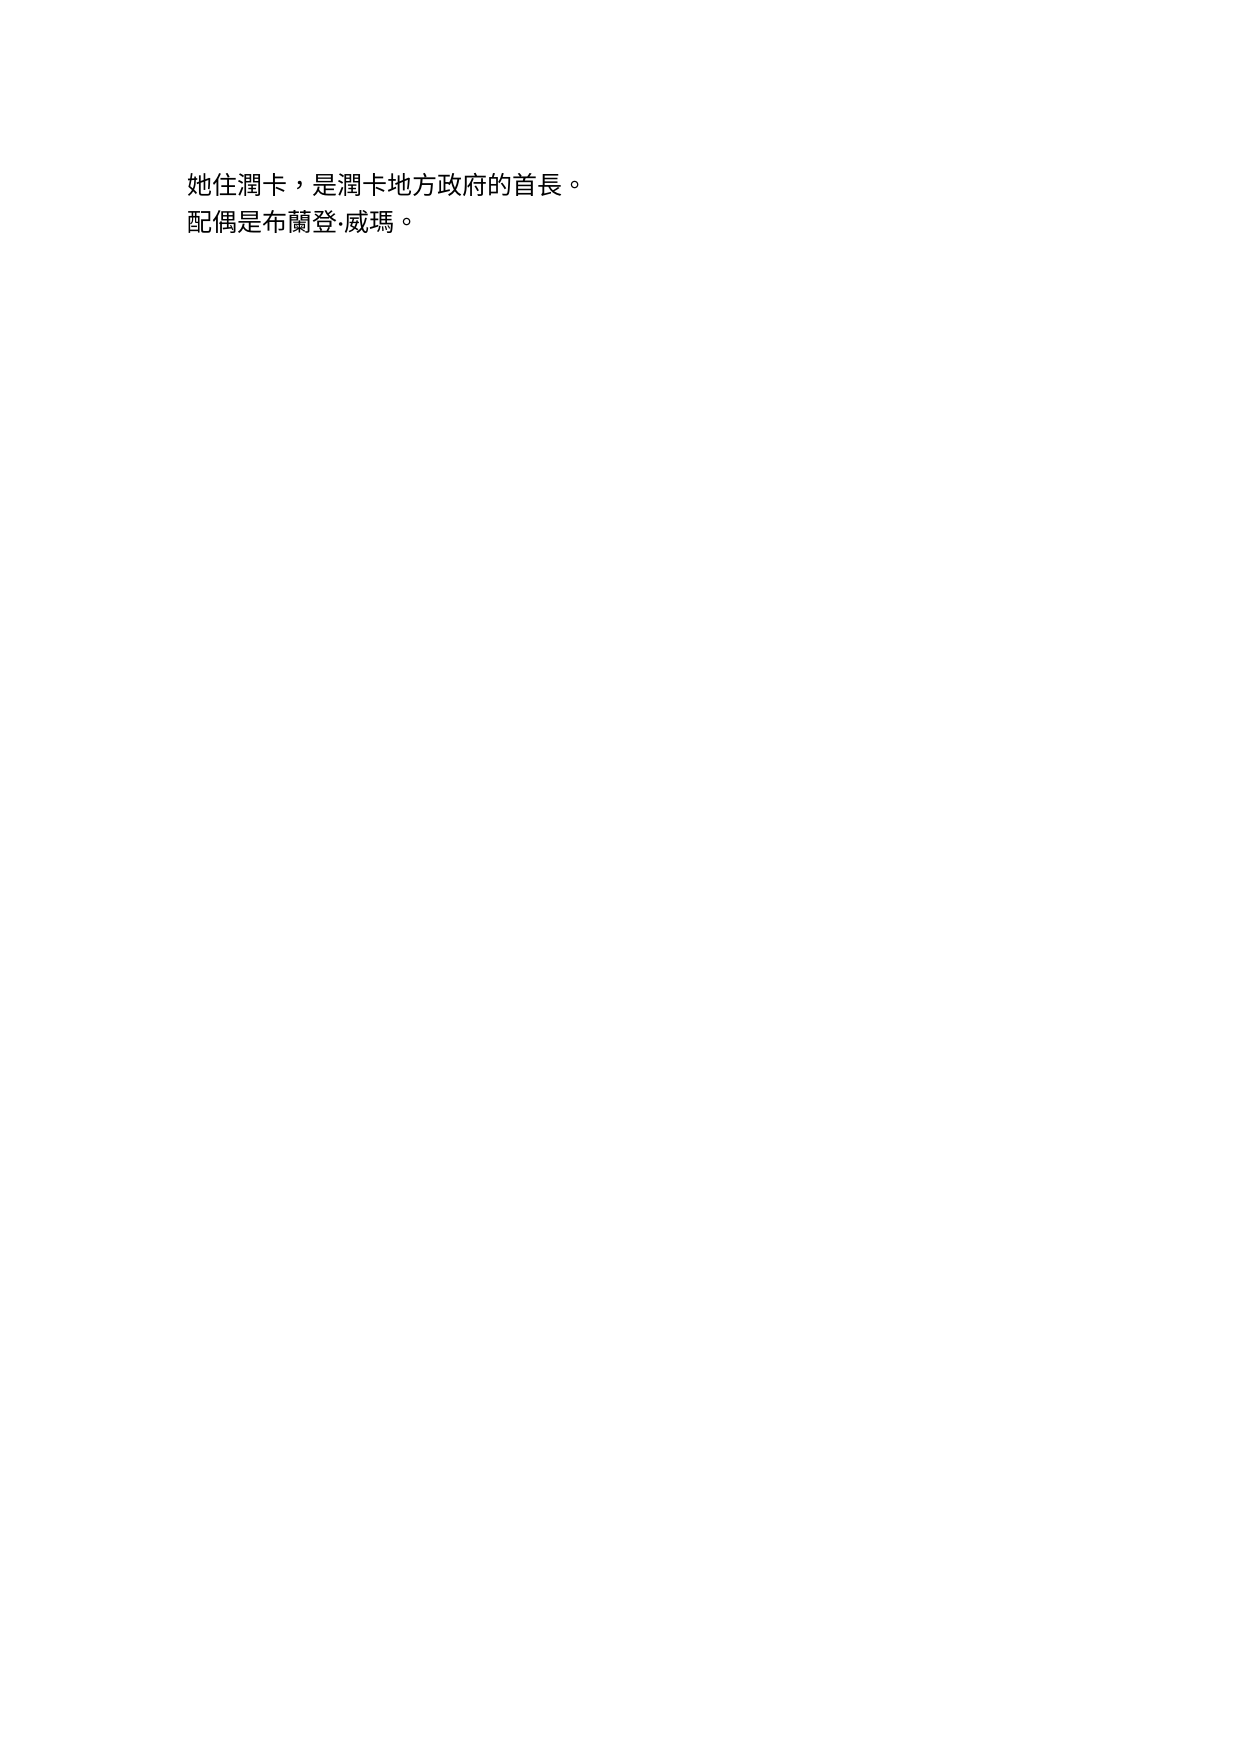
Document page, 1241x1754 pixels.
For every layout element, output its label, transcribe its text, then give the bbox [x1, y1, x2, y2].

text 她住潤卡，是潤卡地方政府的首長。 [187, 164, 1053, 202]
text 配偶是布蘭登·威瑪。 [187, 202, 1053, 239]
